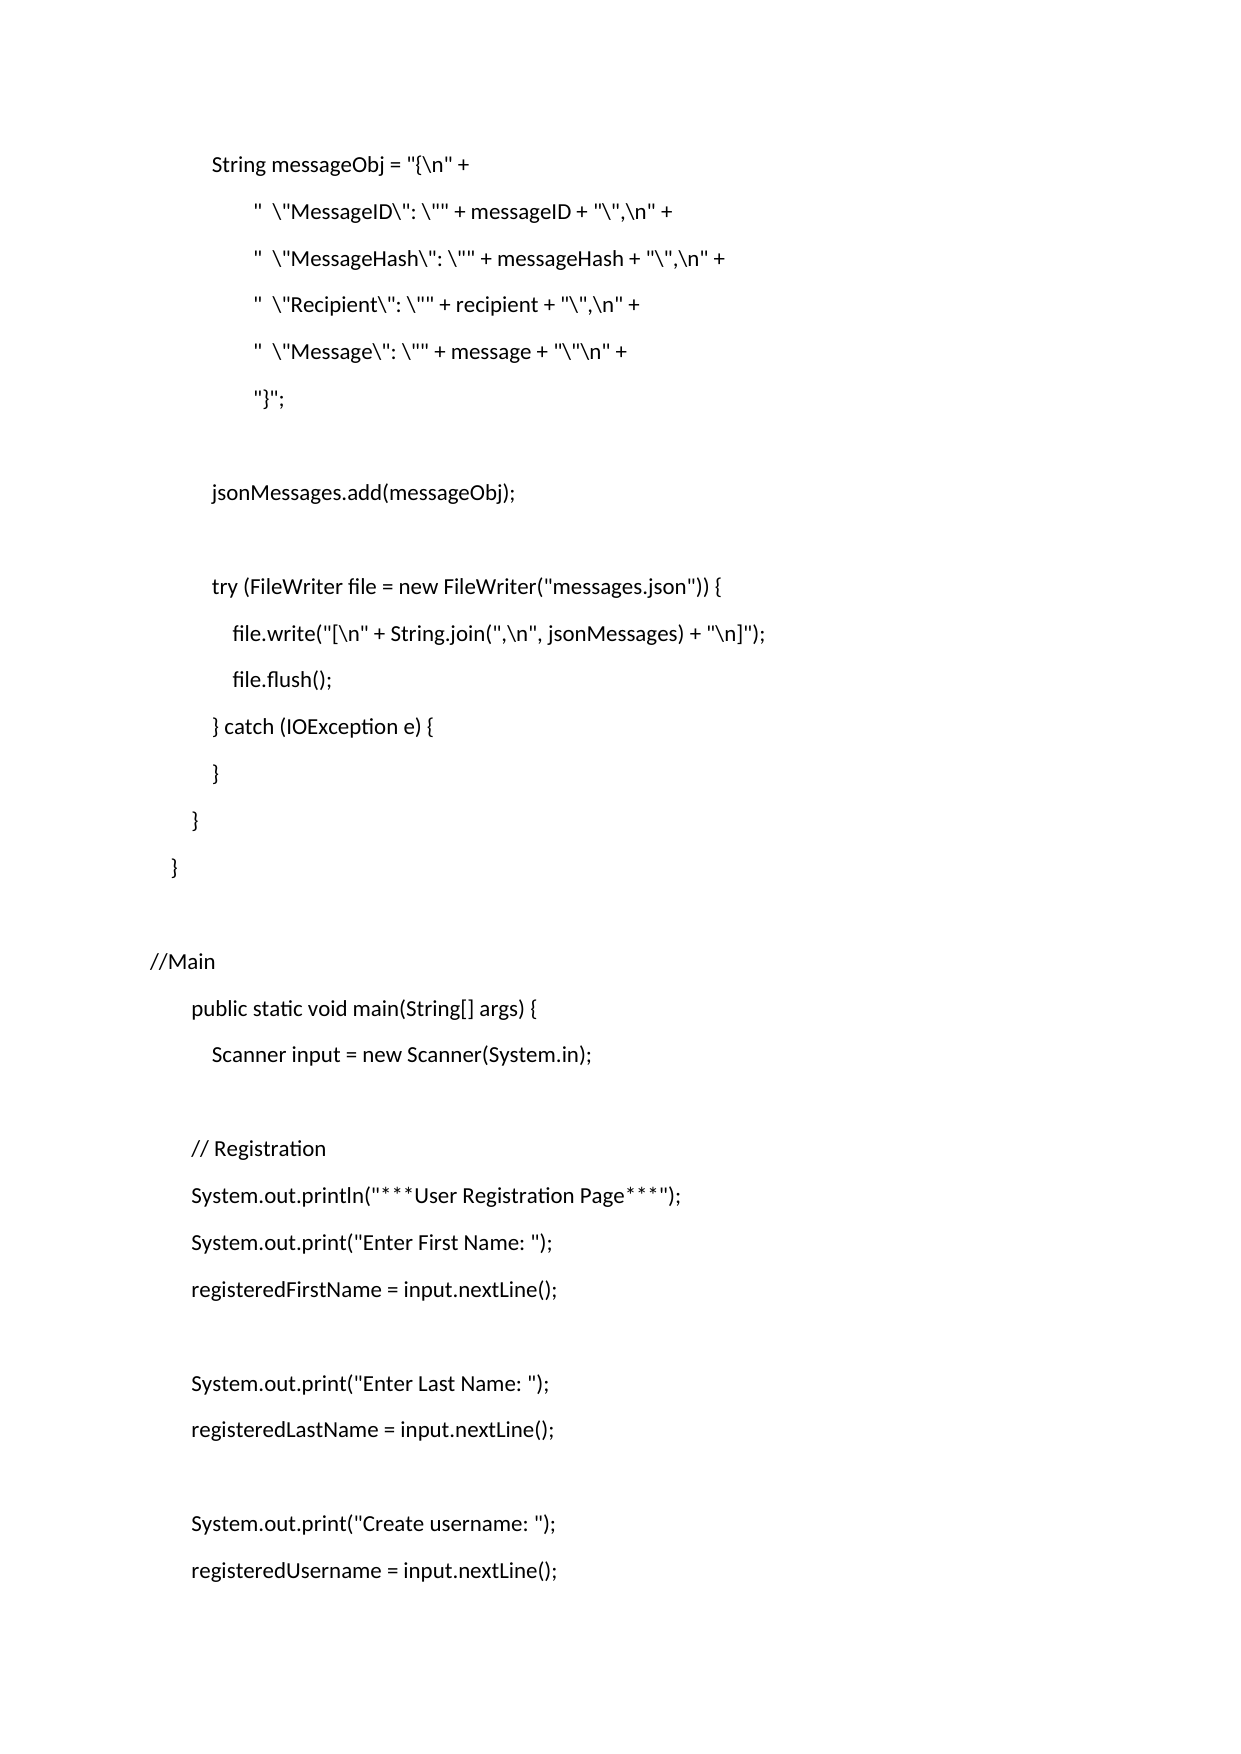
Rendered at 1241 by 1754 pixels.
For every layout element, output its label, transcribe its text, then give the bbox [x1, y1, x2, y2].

text } [150, 759, 1090, 787]
text file.write("[\n" + String.join(",\n", jsonMessages) + "\n]"); [150, 619, 1090, 647]
text } [150, 853, 1090, 881]
text public static void main(String[] args) { [150, 994, 1090, 1022]
text " \"Recipient\": \"" + recipient + "\",\n" + [150, 291, 1090, 319]
text } [150, 806, 1090, 834]
text String messageObj = "{\n" + [150, 150, 1090, 178]
text } catch (IOException e) { [150, 712, 1090, 741]
text System.out.print("Enter First Name: "); [150, 1228, 1090, 1256]
text try (FileWriter file = new FileWriter("messages.json")) { [150, 572, 1090, 600]
text System.out.print("Enter Last Name: "); [150, 1369, 1090, 1397]
text " \"MessageID\": \"" + messageID + "\",\n" + [150, 197, 1090, 225]
text "}"; [150, 384, 1090, 412]
text //Main [150, 947, 1090, 975]
text file.flush(); [150, 666, 1090, 694]
text // Registration [150, 1134, 1090, 1162]
text jsonMessages.add(messageObj); [150, 478, 1090, 506]
text System.out.println("***User Registration Page***"); [150, 1181, 1090, 1209]
text registeredUsername = input.nextLine(); [150, 1556, 1090, 1584]
text registeredLastName = input.nextLine(); [150, 1416, 1090, 1444]
text " \"MessageHash\": \"" + messageHash + "\",\n" + [150, 244, 1090, 272]
text System.out.print("Create username: "); [150, 1509, 1090, 1537]
text Scanner input = new Scanner(System.in); [150, 1041, 1090, 1069]
text " \"Message\": \"" + message + "\"\n" + [150, 337, 1090, 366]
text registeredFirstName = input.nextLine(); [150, 1275, 1090, 1303]
